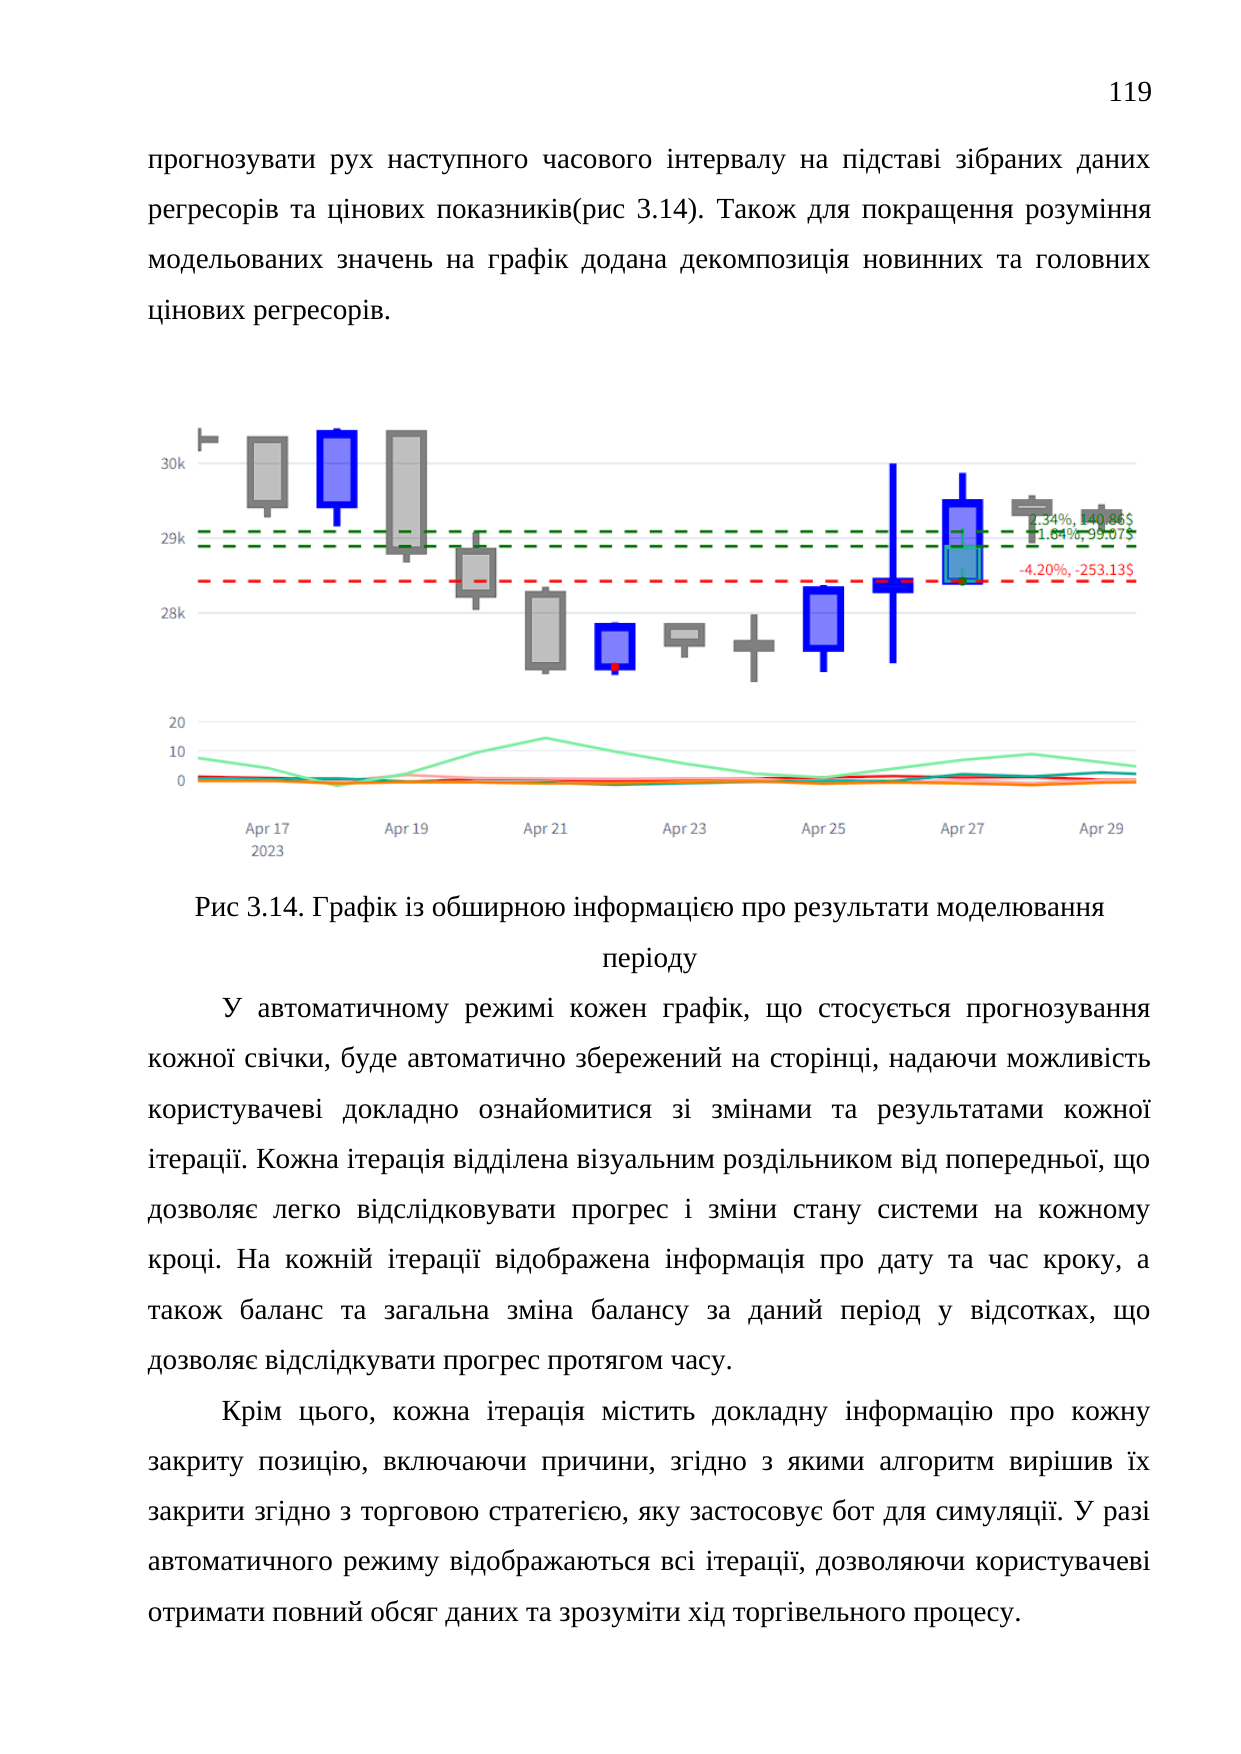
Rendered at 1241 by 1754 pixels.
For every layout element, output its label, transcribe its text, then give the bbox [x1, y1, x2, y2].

text У автоматичному режимі кожен графік, що стосується прогнозування кожної свічки, буде автоматично збережений на сторінці, надаючи можливість користувачеві докладно ознайомитися зі змінами та результатами кожної ітерації. Кожна ітерація відділена візуальним роздільником від попередньої, що дозволяє легко відслідковувати прогрес і зміни стану системи на кожному кроці. На кожній ітерації відображена інформація про дату та час кроку, а також баланс та загальна зміна балансу за даний період у відсотках, що дозволяє відслідкувати прогрес протягом часу. [148, 990, 1152, 1376]
picture [147, 392, 1152, 873]
text Крім цього, кожна ітерація містить докладну інформацію про кожну закриту позицію, включаючи причини, згідно з якими алгоритм вирішив їх закрити згідно з торговою стратегією, яку застосовує бот для симуляції. У разі автоматичного режиму відображаються всі ітерації, дозволяючи користувачеві отримати повний обсяг даних та зрозуміти хід торгівельного процесу. [148, 1393, 1152, 1627]
text Рис 3.14. Графік із обширною інформацією про результати моделювання періоду [148, 889, 1152, 973]
